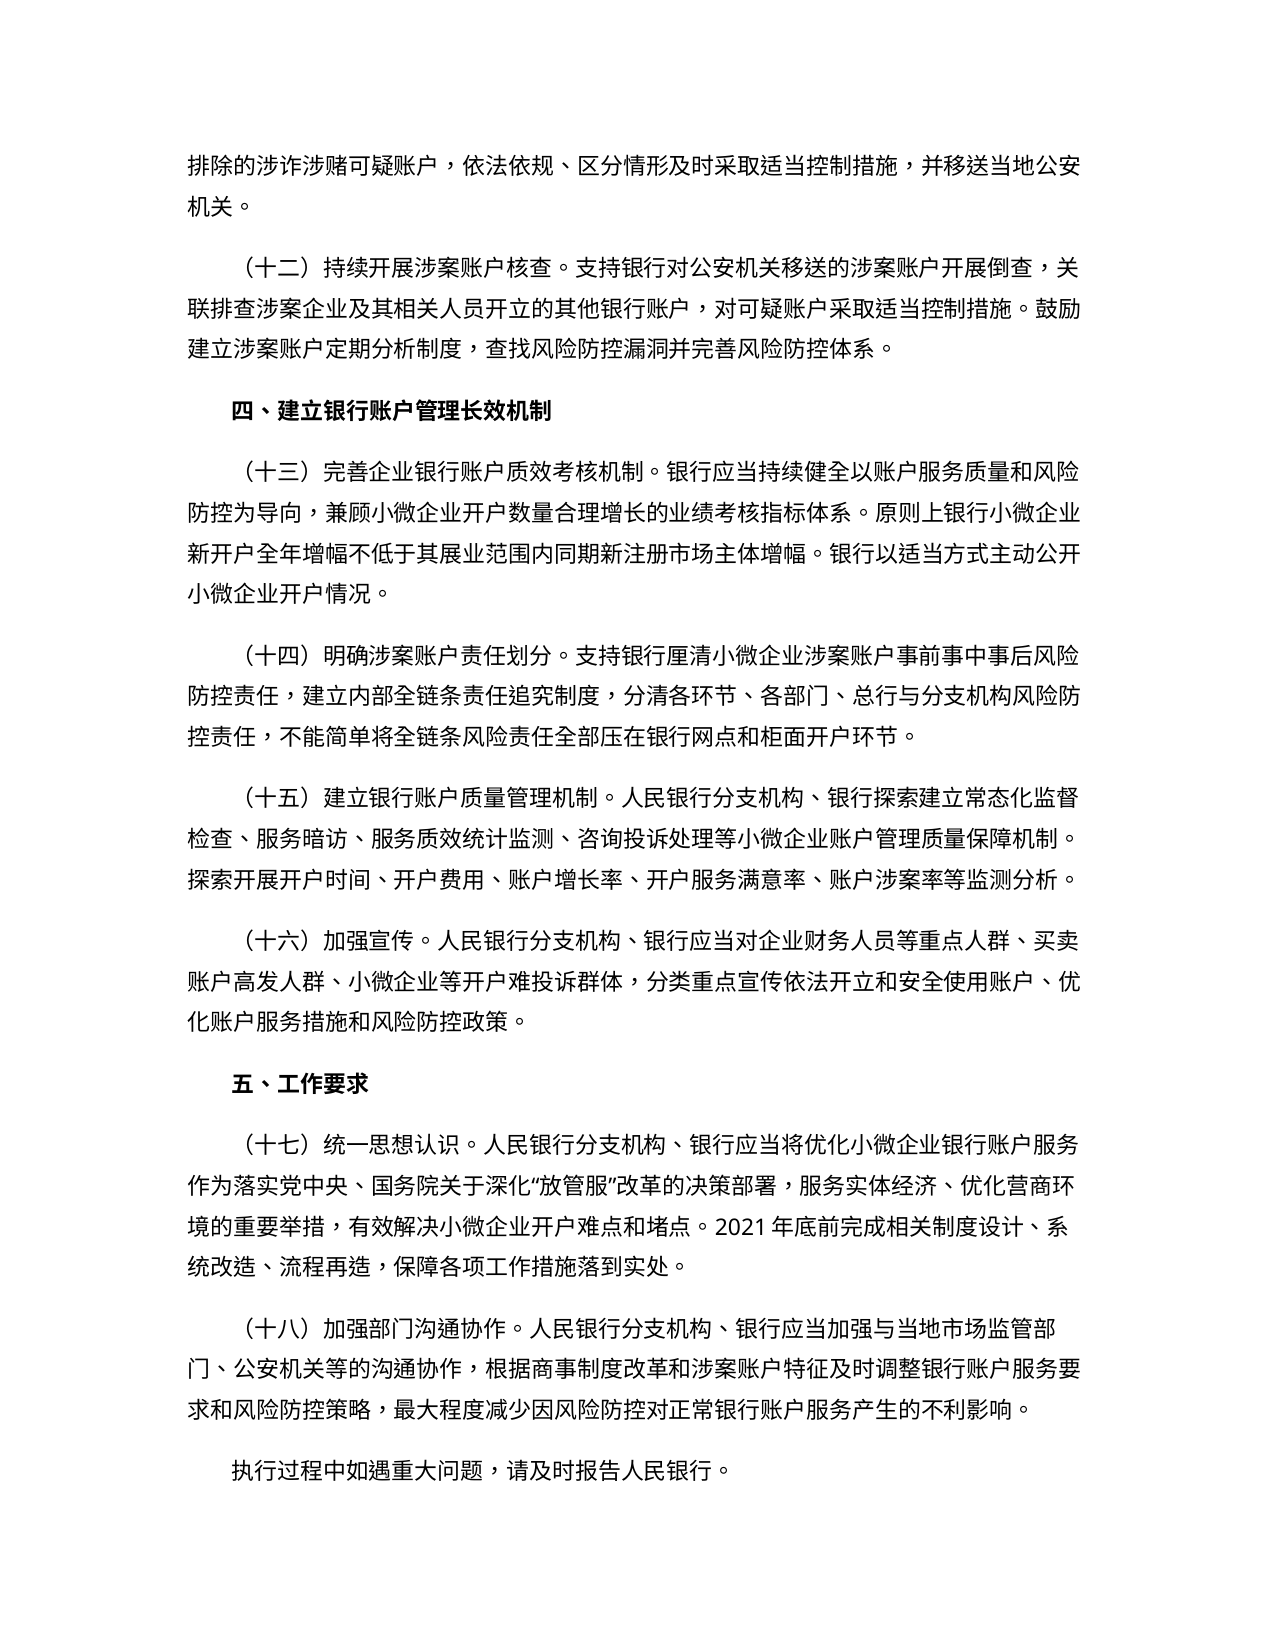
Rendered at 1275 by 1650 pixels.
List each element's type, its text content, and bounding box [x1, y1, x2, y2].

text （十八）加强部门沟通协作。人民银行分支机构、银行应当加强与当地市场监管部门、公安机关等的沟通协作，根据商事制度改革和涉案账户特征及时调整银行账户服务要求和风险防控策略，最大程度减少因风险防控对正常银行账户服务产生的不利影响。 [187, 1312, 1087, 1425]
text 四、建立银行账户管理长效机制 [187, 395, 1087, 426]
text （十三）完善企业银行账户质效考核机制。银行应当持续健全以账户服务质量和风险防控为导向，兼顾小微企业开户数量合理增长的业绩考核指标体系。原则上银行小微企业新开户全年增幅不低于其展业范围内同期新注册市场主体增幅。银行以适当方式主动公开小微企业开户情况。 [187, 456, 1087, 609]
text （十六）加强宣传。人民银行分支机构、银行应当对企业财务人员等重点人群、买卖账户高发人群、小微企业等开户难投诉群体，分类重点宣传依法开立和安全使用账户、优化账户服务措施和风险防控政策。 [187, 925, 1087, 1037]
text （十五）建立银行账户质量管理机制。人民银行分支机构、银行探索建立常态化监督检查、服务暗访、服务质效统计监测、咨询投诉处理等小微企业账户管理质量保障机制。探索开展开户时间、开户费用、账户增长率、开户服务满意率、账户涉案率等监测分析。 [187, 782, 1087, 895]
text 五、工作要求 [187, 1068, 1087, 1099]
text （十四）明确涉案账户责任划分。支持银行厘清小微企业涉案账户事前事中事后风险防控责任，建立内部全链条责任追究制度，分清各环节、各部门、总行与分支机构风险防控责任，不能简单将全链条风险责任全部压在银行网点和柜面开户环节。 [187, 639, 1087, 752]
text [187, 150, 1087, 222]
text 执行过程中如遇重大问题，请及时报告人民银行。 [187, 1455, 1087, 1486]
text （十七）统一思想认识。人民银行分支机构、银行应当将优化小微企业银行账户服务作为落实党中央、国务院关于深化“放管服”改革的决策部署，服务实体经济、优化营商环境的重要举措，有效解决小微企业开户难点和堵点。2021年底前完成相关制度设计、系统改造、流程再造，保障各项工作措施落到实处。 [187, 1129, 1087, 1282]
text （十二）持续开展涉案账户核查。支持银行对公安机关移送的涉案账户开展倒查，关联排查涉案企业及其相关人员开立的其他银行账户，对可疑账户采取适当控制措施。鼓励建立涉案账户定期分析制度，查找风险防控漏洞并完善风险防控体系。 [187, 252, 1087, 364]
